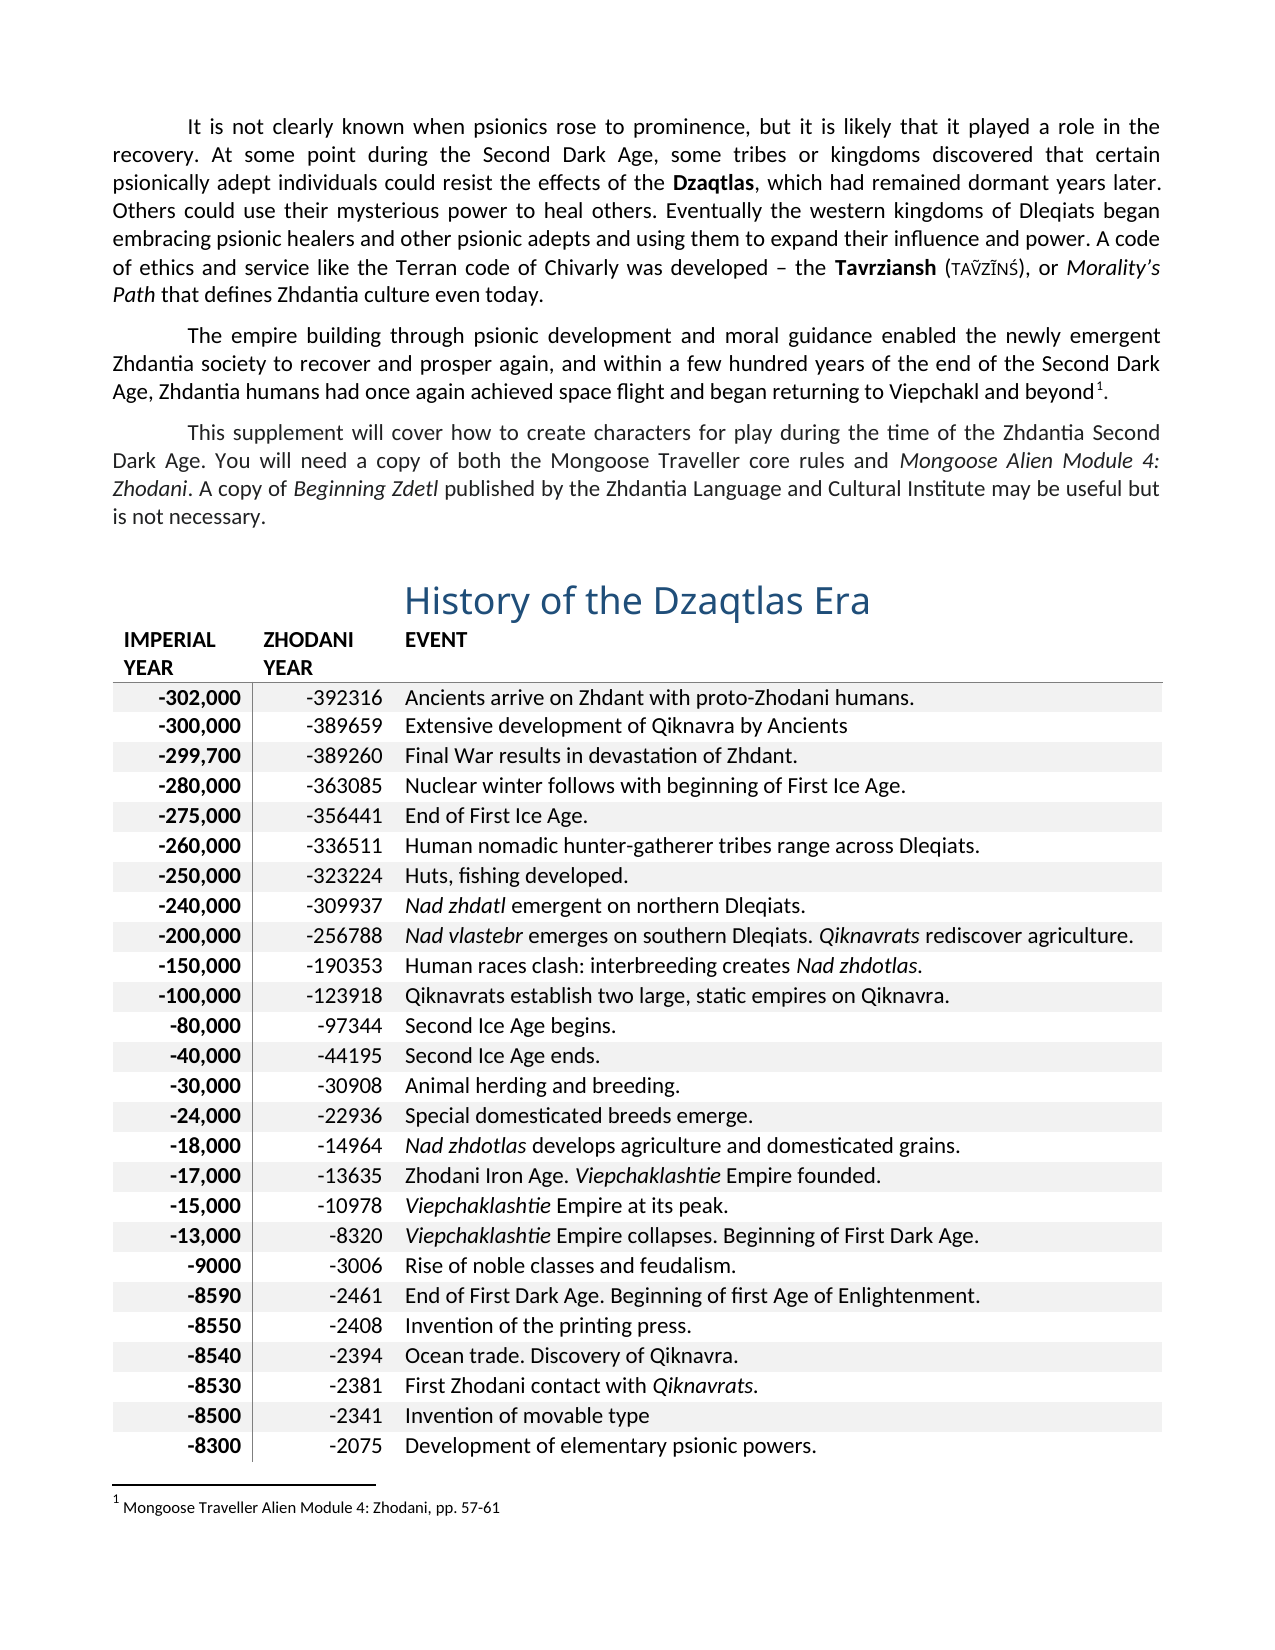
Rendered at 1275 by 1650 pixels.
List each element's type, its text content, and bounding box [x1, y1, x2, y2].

table_cell Invention of movable type [394, 1402, 1162, 1432]
table_cell -40,000 [113, 1042, 252, 1072]
table_cell -250,000 [113, 862, 252, 892]
table_cell End of First Ice Age. [394, 802, 1162, 832]
table_header Zhodani Year [252, 626, 394, 682]
table_cell Second Ice Age ends. [394, 1042, 1162, 1072]
table_cell -299,700 [113, 742, 252, 772]
table_cell -30,000 [113, 1072, 252, 1102]
table_cell Nuclear winter follows with beginning of First Ice Age. [394, 772, 1162, 802]
table_cell -13635 [253, 1162, 394, 1192]
table_cell Invention of the printing press. [394, 1312, 1162, 1342]
table_cell -18,000 [113, 1132, 252, 1162]
table_cell -275,000 [113, 802, 252, 832]
table_cell Viepchaklashtie Empire collapses. Beginning of First Dark Age. [394, 1222, 1162, 1252]
table_cell -15,000 [113, 1192, 252, 1222]
table_cell Ocean trade. Discovery of Qiknavra. [394, 1342, 1162, 1372]
table_cell Second Ice Age begins. [394, 1012, 1162, 1042]
text The empire building through psionic development and moral guidance enabled the newly emergent Zhdantia society to recover and prosper again, and within a few hundred years of the end of the Second Dark Age, Zhdantia humans had once again achieved space flight and began returning to Viepchakl and beyond. [112, 321, 1162, 405]
table_cell -2075 [253, 1432, 394, 1462]
table_cell -100,000 [113, 982, 252, 1012]
table_cell -22936 [253, 1102, 394, 1132]
table_cell -363085 [253, 772, 394, 802]
table_cell Ancients arrive on Zhdant with proto-Zhodani humans. [394, 683, 1162, 712]
table_cell -8300 [113, 1432, 252, 1462]
table_cell -24,000 [113, 1102, 252, 1132]
table_cell -300,000 [113, 712, 252, 742]
table_cell Human races clash: interbreeding creates Nad zhdotlas. [394, 952, 1162, 982]
table_cell -392316 [253, 683, 394, 712]
table_cell End of First Dark Age. Beginning of first Age of Enlightenment. [394, 1282, 1162, 1312]
table_cell -30908 [253, 1072, 394, 1102]
table_cell Extensive development of Qiknavra by Ancients [394, 712, 1162, 742]
table_cell -2461 [253, 1282, 394, 1312]
table_cell Animal herding and breeding. [394, 1072, 1162, 1102]
table_cell -17,000 [113, 1162, 252, 1192]
table_cell Human nomadic hunter-gatherer tribes range across Dleqiats. [394, 832, 1162, 862]
table_cell -200,000 [113, 922, 252, 952]
table_cell -260,000 [113, 832, 252, 862]
table_cell Nad vlastebr emerges on southern Dleqiats. Qiknavrats rediscover agriculture. [394, 922, 1162, 952]
table_cell -8550 [113, 1312, 252, 1342]
table_cell -302,000 [113, 683, 252, 712]
table_cell Special domesticated breeds emerge. [394, 1102, 1162, 1132]
table_cell -97344 [253, 1012, 394, 1042]
table_cell -14964 [253, 1132, 394, 1162]
table_cell -280,000 [113, 772, 252, 802]
table_cell -8530 [113, 1372, 252, 1402]
table_cell -256788 [253, 922, 394, 952]
subtitle History of the Dzaqtlas Era [112, 574, 1162, 626]
table_cell -150,000 [113, 952, 252, 982]
table_cell -336511 [253, 832, 394, 862]
table_cell -323224 [253, 862, 394, 892]
table_cell -13,000 [113, 1222, 252, 1252]
table_cell -309937 [253, 892, 394, 922]
table_cell -8500 [113, 1402, 252, 1432]
text It is not clearly known when psionics rose to prominence, but it is likely that it played a role in the recovery. At some point during the Second Dark Age, some tribes or kingdoms discovered that certain psionically adept individuals could resist the effects of the Dzaqtlas, which had remained dormant years later. Others could use their mysterious power to heal others. Eventually the western kingdoms of Dleqiats began embracing psionic healers and other psionic adepts and using them to expand their influence and power. A code of ethics and service like the Terran code of Chivarly was developed – the Tavrziansh (TAṼZĨNŚ), or Morality’s Path that defines Zhdantia culture even today. [112, 112, 1162, 309]
table_cell Final War results in devastation of Zhdant. [394, 742, 1162, 772]
table_cell -10978 [253, 1192, 394, 1222]
table_cell First Zhodani contact with Qiknavrats. [394, 1372, 1162, 1402]
table_header Event [394, 626, 1162, 682]
table_cell -2408 [253, 1312, 394, 1342]
table_cell -8320 [253, 1222, 394, 1252]
table_header Imperial Year [113, 626, 252, 682]
table_cell -190353 [253, 952, 394, 982]
table_cell -80,000 [113, 1012, 252, 1042]
table_cell -389260 [253, 742, 394, 772]
table_cell -8590 [113, 1282, 252, 1312]
table_cell -3006 [253, 1252, 394, 1282]
table_cell -44195 [253, 1042, 394, 1072]
table_cell Huts, fishing developed. [394, 862, 1162, 892]
table_cell Viepchaklashtie Empire at its peak. [394, 1192, 1162, 1222]
table_cell -2394 [253, 1342, 394, 1372]
text This supplement will cover how to create characters for play during the time of the Zhdantia Second Dark Age. You will need a copy of both the Mongoose Traveller core rules and Mongoose Alien Module 4: Zhodani. A copy of Beginning Zdetl published by the Zhdantia Language and Cultural Institute may be useful but is not necessary. [112, 418, 1162, 530]
table_cell -2341 [253, 1402, 394, 1432]
table_cell Rise of noble classes and feudalism. [394, 1252, 1162, 1282]
table_cell Nad zhdatl emergent on northern Dleqiats. [394, 892, 1162, 922]
table_cell -9000 [113, 1252, 252, 1282]
table_cell Zhodani Iron Age. Viepchaklashtie Empire founded. [394, 1162, 1162, 1192]
table_cell -8540 [113, 1342, 252, 1372]
table_cell -2381 [253, 1372, 394, 1402]
table_cell Qiknavrats establish two large, static empires on Qiknavra. [394, 982, 1162, 1012]
table_cell Nad zhdotlas develops agriculture and domesticated grains. [394, 1132, 1162, 1162]
table_cell -240,000 [113, 892, 252, 922]
table_cell -123918 [253, 982, 394, 1012]
table_cell -389659 [253, 712, 394, 742]
table_cell -356441 [253, 802, 394, 832]
table_cell Development of elementary psionic powers. [394, 1432, 1162, 1462]
